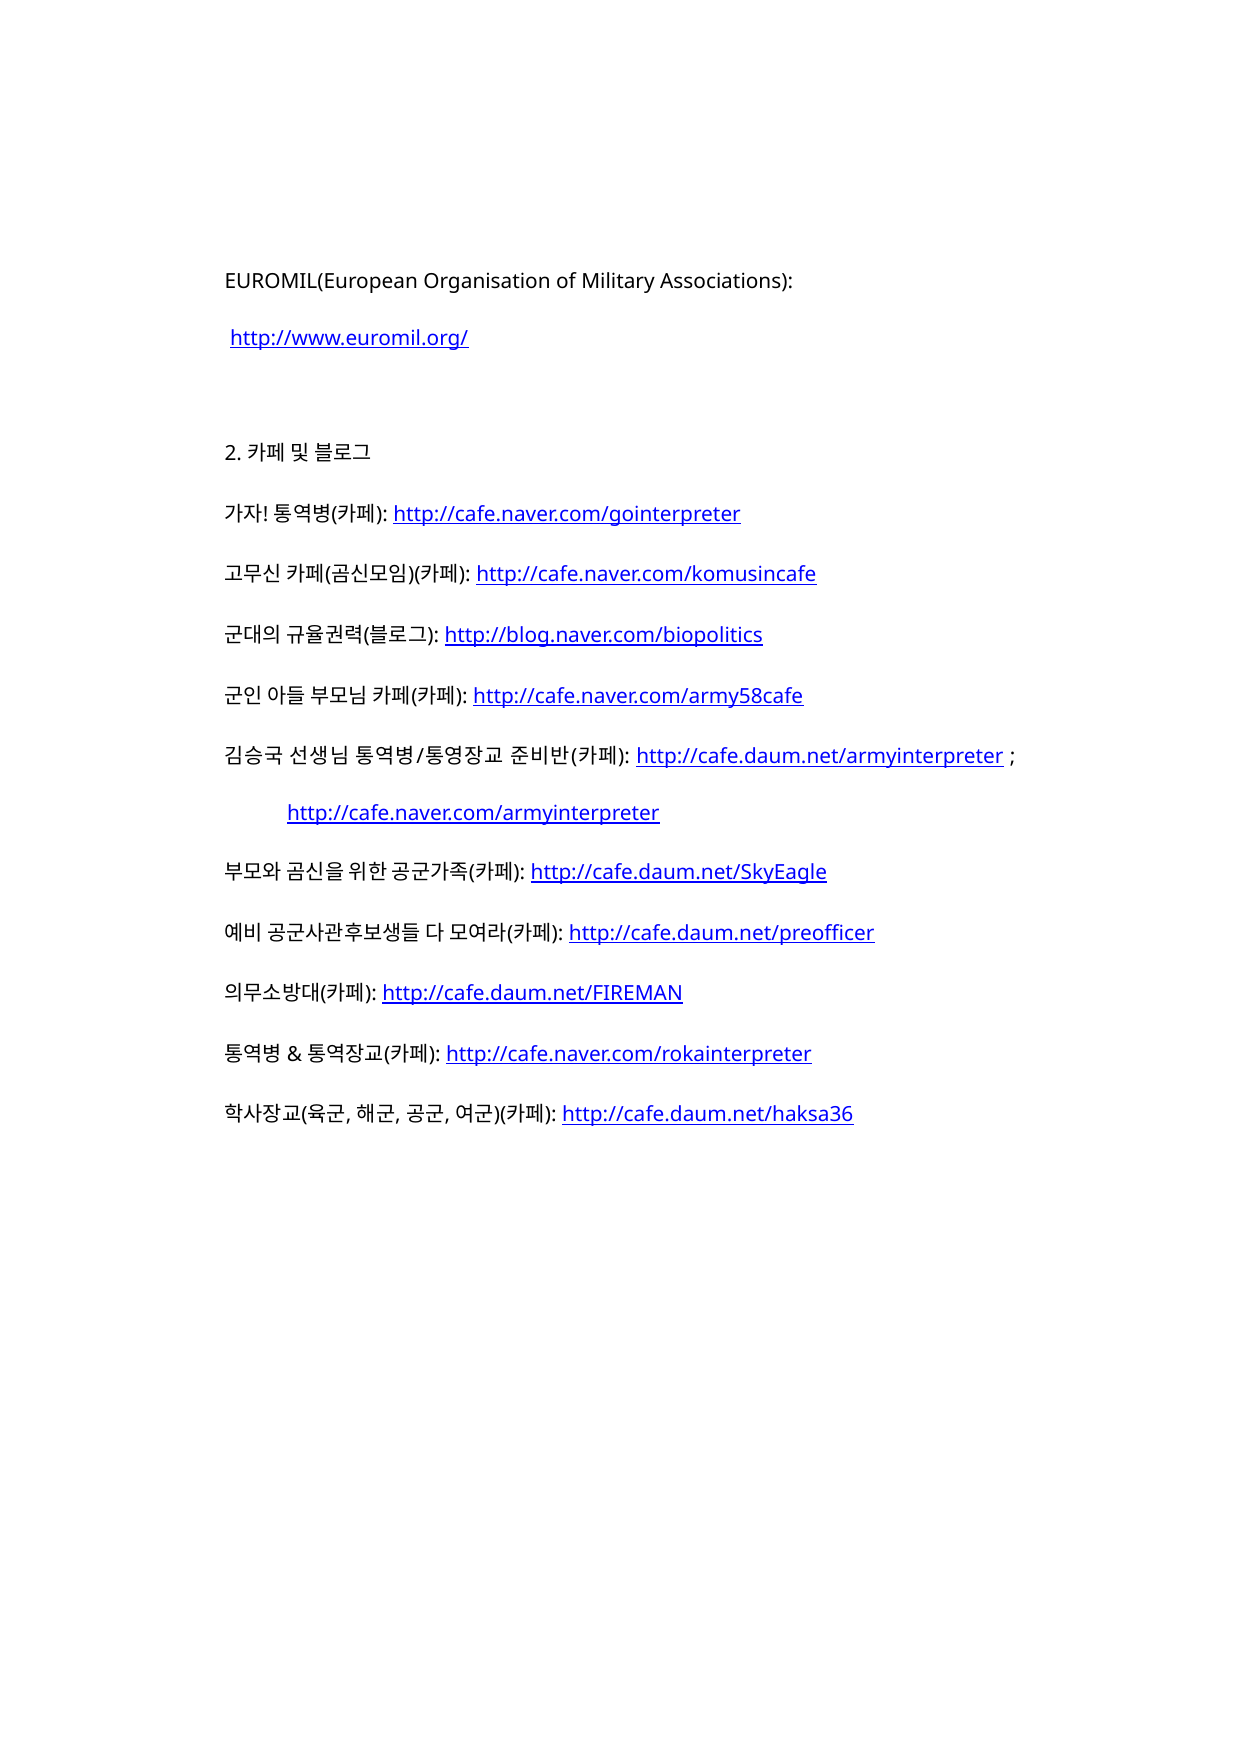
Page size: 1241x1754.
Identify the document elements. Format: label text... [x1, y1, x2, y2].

text 의무소방대(카페): http://cafe.daum.net/FIREMAN [224, 976, 1016, 1007]
text 부모와 곰신을 위한 공군가족(카페): http://cafe.daum.net/SkyEagle [224, 855, 1016, 885]
text 예비 공군사관후보생들 다 모여라(카페): http://cafe.daum.net/preofficer [224, 916, 1016, 946]
text 김승국 선생님 통역병/통영장교 준비반(카페): http://cafe.daum.net/armyinterpreter ; http://cafe.naver.com/armyinterpreter [224, 739, 1016, 827]
text 2. 카페 및 블로그 [224, 436, 1016, 467]
text 통역병 & 통역장교(카페): http://cafe.naver.com/rokainterpreter [224, 1037, 1016, 1067]
text http://www.euromil.org/ [224, 323, 1016, 351]
text EUROMIL(European Organisation of Military Associations): [224, 266, 1016, 294]
text 군인 아들 부모님 카페(카페): http://cafe.naver.com/army58cafe [224, 679, 1016, 709]
text 고무신 카페(곰신모임)(카페): http://cafe.naver.com/komusincafe [224, 558, 1016, 588]
text 학사장교(육군, 해군, 공군, 여군)(카페): http://cafe.daum.net/haksa36 [224, 1098, 1016, 1128]
text 가자! 통역병(카페): http://cafe.naver.com/gointerpreter [224, 497, 1016, 527]
text 군대의 규율권력(블로그): http://blog.naver.com/biopolitics [224, 618, 1016, 648]
